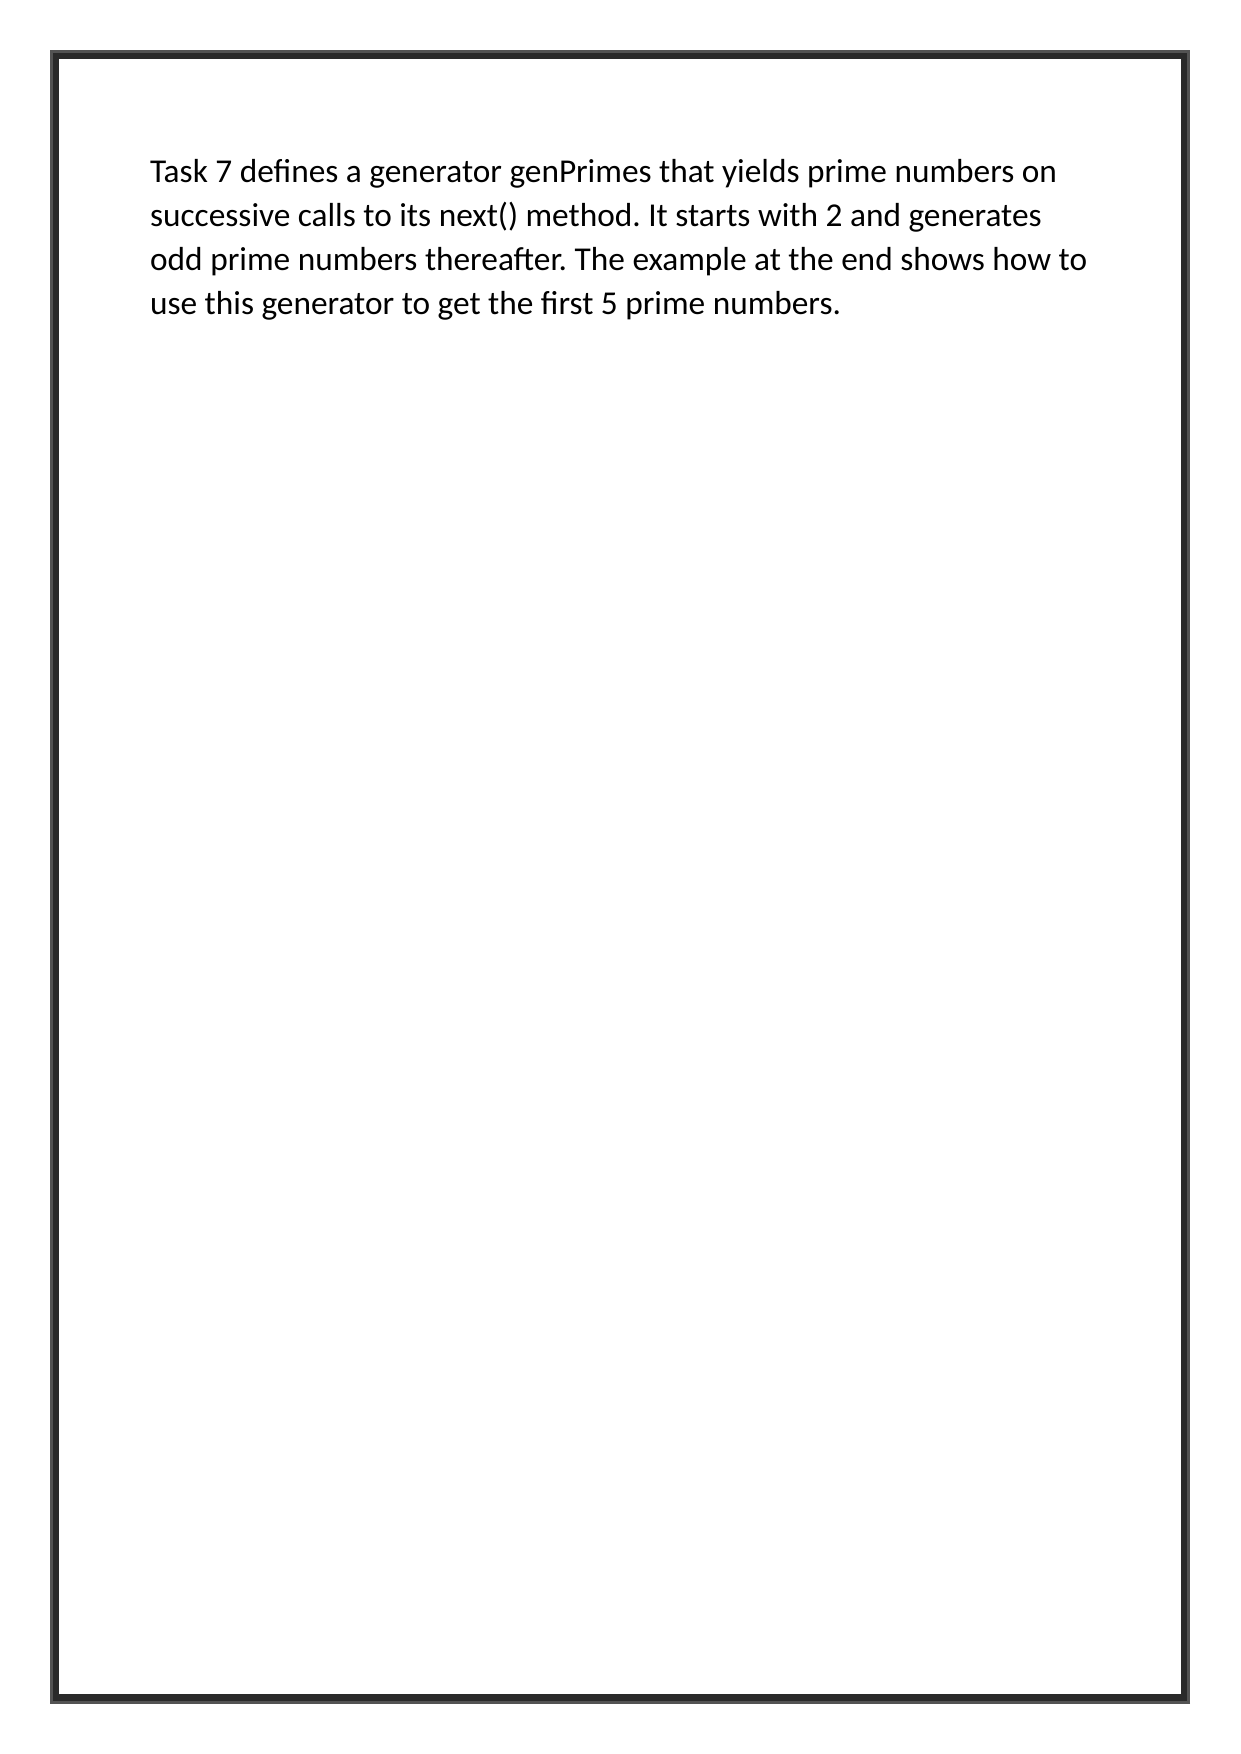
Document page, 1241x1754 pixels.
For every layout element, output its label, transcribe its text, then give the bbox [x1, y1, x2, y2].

text Task 7 defines a generator genPrimes that yields prime numbers on successive calls to its next() method. It starts with 2 and generates odd prime numbers thereafter. The example at the end shows how to use this generator to get the first 5 prime numbers. [150, 150, 1090, 323]
